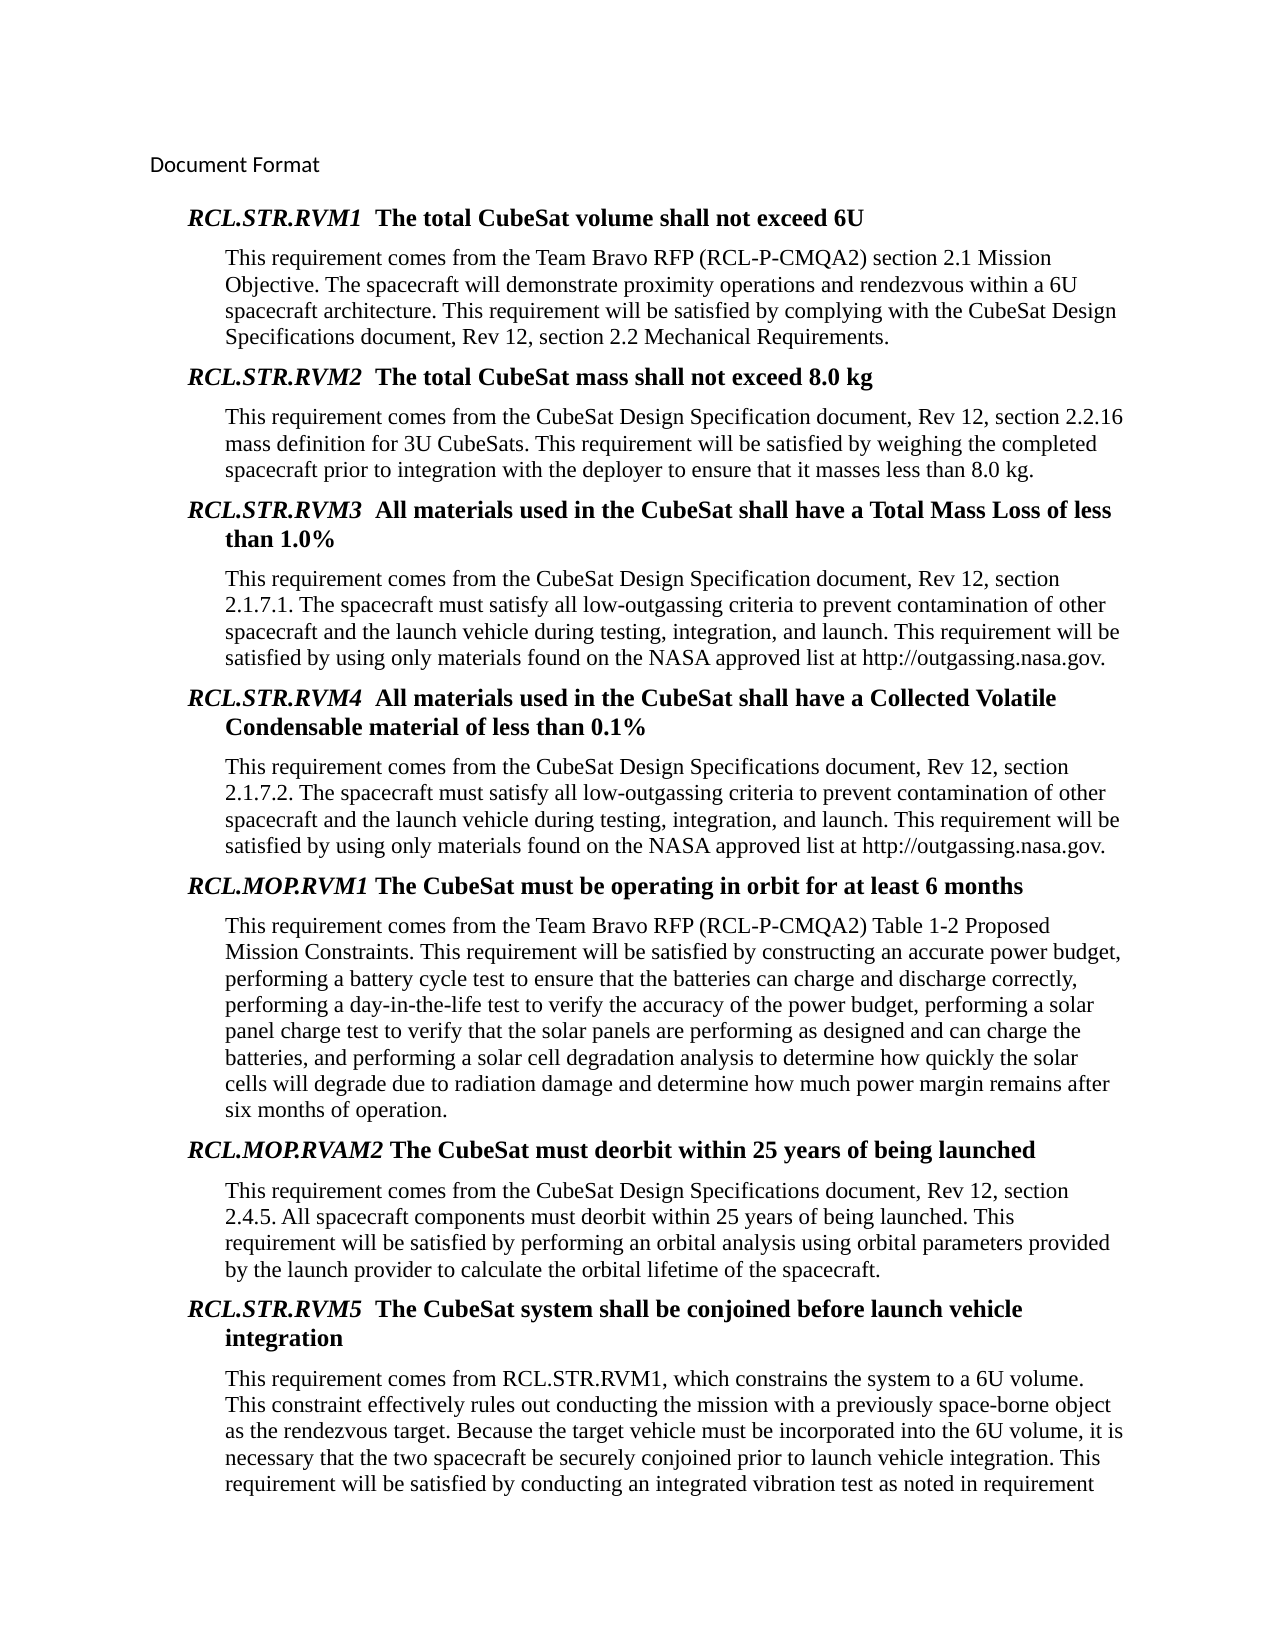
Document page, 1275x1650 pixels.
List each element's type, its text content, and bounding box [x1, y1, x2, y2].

text RCL.MOP.RVAM2 The CubeSat must deorbit within 25 years of being launched [187, 1135, 1125, 1164]
text This requirement comes from the Team Bravo RFP (RCL-P-CMQA2) Table 1-2 Proposed Mission Constraints. This requirement will be satisfied by constructing an accurate power budget, performing a battery cycle test to ensure that the batteries can charge and discharge correctly, performing a day-in-the-life test to verify the accuracy of the power budget, performing a solar panel charge test to verify that the solar panels are performing as designed and can charge the batteries, and performing a solar cell degradation analysis to determine how quickly the solar cells will degrade due to radiation damage and determine how much power margin remains after six months of operation. [225, 912, 1125, 1123]
list All materials used in the CubeSat shall have a Collected Volatile Condensable material of less than 0.1% [187, 683, 1125, 740]
text Document Format [150, 150, 1125, 178]
text This requirement comes from the CubeSat Design Specifications document, Rev 12, section 2.4.5. All spacecraft components must deorbit within 25 years of being launched. This requirement will be satisfied by performing an orbital analysis using orbital parameters provided by the launch provider to calculate the orbital lifetime of the spacecraft. [225, 1177, 1125, 1282]
text RCL.MOP.RVM1 The CubeSat must be operating in orbit for at least 6 months [187, 871, 1125, 899]
list The total CubeSat volume shall not exceed 6U [187, 203, 1125, 232]
text This requirement comes from the Team Bravo RFP (RCL-P-CMQA2) section 2.1 Mission Objective. The spacecraft will demonstrate proximity operations and rendezvous within a 6U spacecraft architecture. This requirement will be satisfied by complying with the CubeSat Design Specifications document, Rev 12, section 2.2 Mechanical Requirements. [225, 244, 1125, 350]
list All materials used in the CubeSat shall have a Total Mass Loss of less than 1.0% [187, 495, 1125, 552]
text This requirement comes from the CubeSat Design Specification document, Rev 12, section 2.2.16 mass definition for 3U CubeSats. This requirement will be satisfied by weighing the completed spacecraft prior to integration with the deployer to ensure that it masses less than 8.0 kg. [225, 403, 1125, 482]
list The CubeSat system shall be conjoined before launch vehicle integration [187, 1294, 1125, 1352]
text This requirement comes from the CubeSat Design Specifications document, Rev 12, section 2.1.7.2. The spacecraft must satisfy all low-outgassing criteria to prevent contamination of other spacecraft and the launch vehicle during testing, integration, and launch. This requirement will be satisfied by using only materials found on the NASA approved list at http://outgassing.nasa.gov. [225, 753, 1125, 858]
text This requirement comes from the CubeSat Design Specification document, Rev 12, section 2.1.7.1. The spacecraft must satisfy all low-outgassing criteria to prevent contamination of other spacecraft and the launch vehicle during testing, integration, and launch. This requirement will be satisfied by using only materials found on the NASA approved list at http://outgassing.nasa.gov. [225, 565, 1125, 670]
list The total CubeSat mass shall not exceed 8.0 kg [187, 362, 1125, 391]
